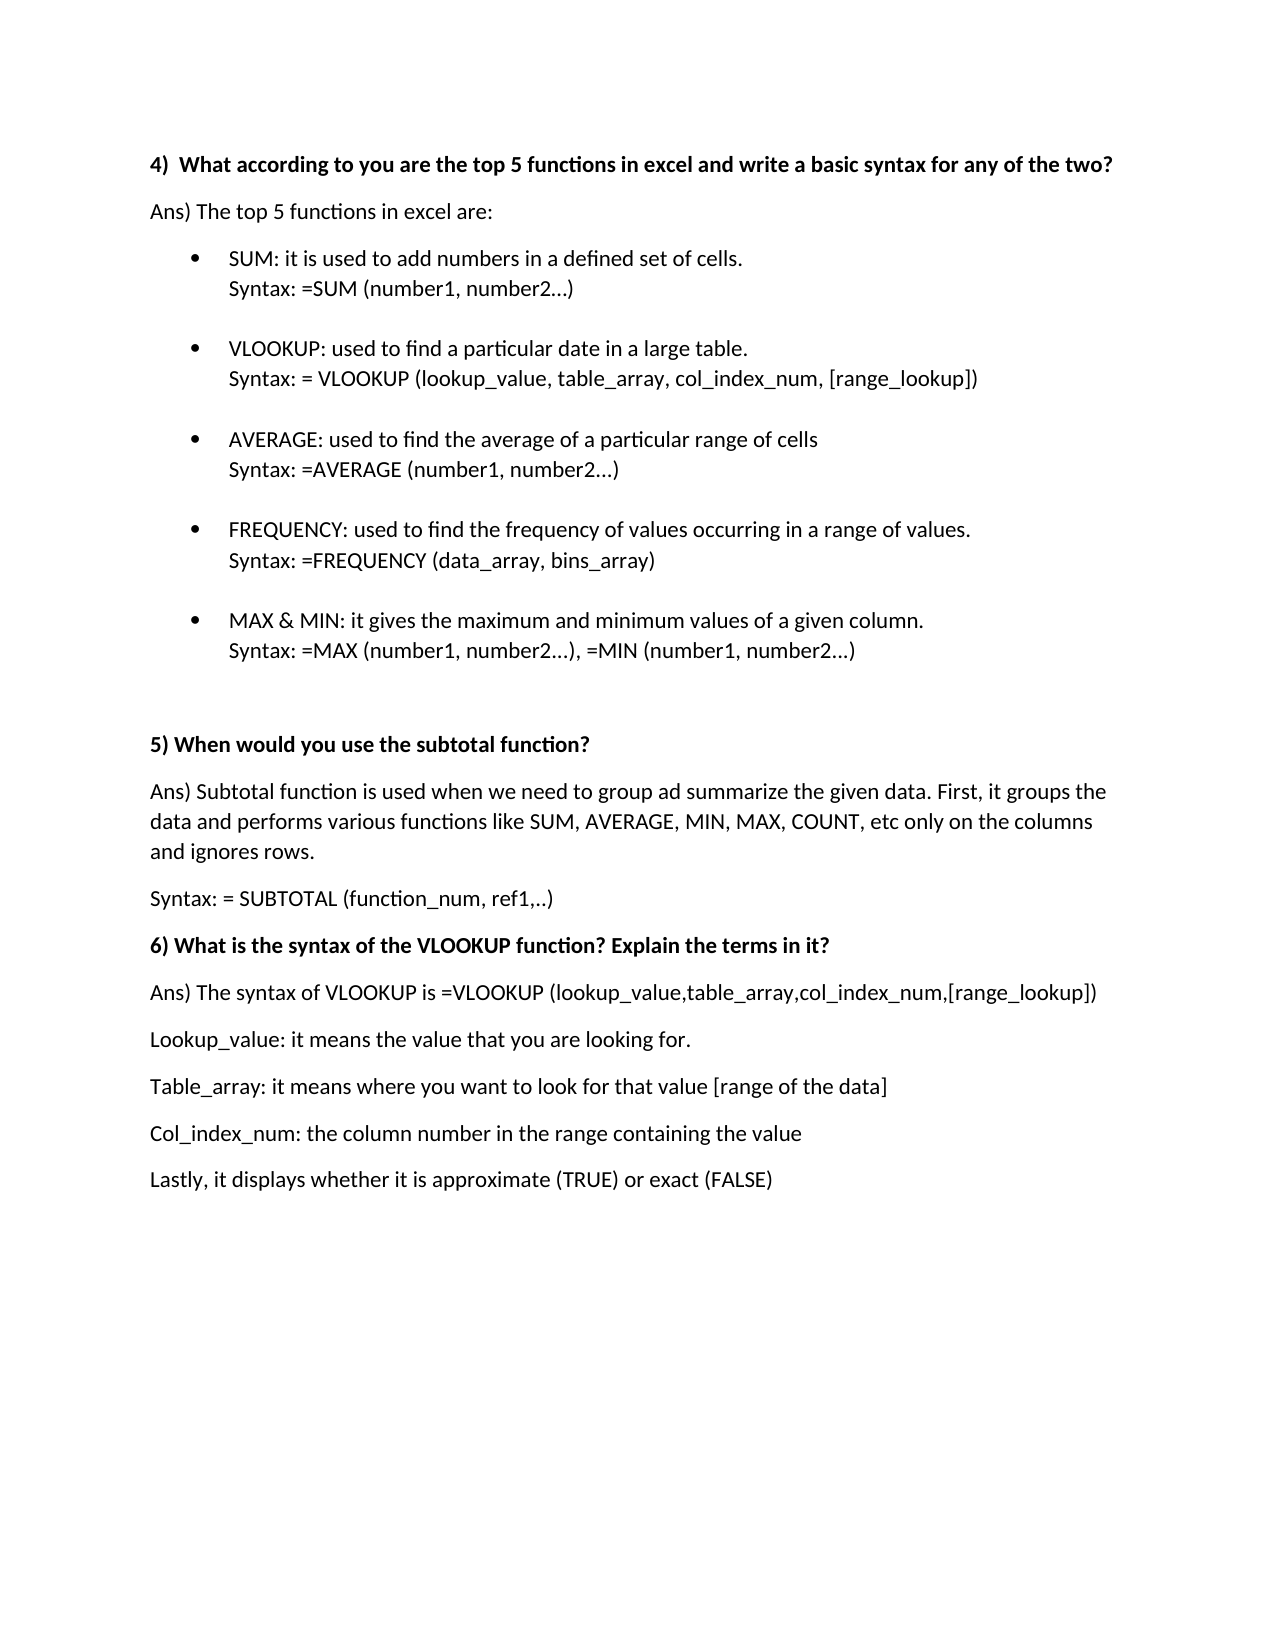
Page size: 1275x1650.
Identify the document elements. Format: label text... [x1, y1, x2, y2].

list Syntax: = VLOOKUP (lookup_value, table_array, col_index_num, [range_lookup]) [229, 364, 1125, 393]
text 4) What according to you are the top 5 functions in excel and write a basic syntax for any of the two? [150, 150, 1125, 178]
list SUM: it is used to add numbers in a defined set of cells. [191, 244, 1125, 272]
list AVERAGE: used to find the average of a particular range of cells [191, 425, 1125, 453]
text Ans) Subtotal function is used when we need to group ad summarize the given data. First, it groups the data and performs various functions like SUM, AVERAGE, MIN, MAX, COUNT, etc only on the columns and ignores rows. [150, 777, 1125, 866]
list MAX & MIN: it gives the maximum and minimum values of a given column. [191, 606, 1125, 634]
text Syntax: = SUBTOTAL (function_num, ref1,..) [150, 884, 1125, 912]
text Ans) The top 5 functions in excel are: [150, 197, 1125, 225]
text 6) What is the syntax of the VLOOKUP function? Explain the terms in it? [150, 931, 1125, 959]
list Syntax: =AVERAGE (number1, number2...) [229, 455, 1125, 483]
list Syntax: =FREQUENCY (data_array, bins_array) [229, 546, 1125, 574]
text Lookup_value: it means the value that you are looking for. [150, 1025, 1125, 1053]
text Table_array: it means where you want to look for that value [range of the data] [150, 1072, 1125, 1100]
text 5) When would you use the subtotal function? [150, 730, 1125, 758]
list Syntax: =SUM (number1, number2…) [229, 274, 1125, 302]
list Syntax: =MAX (number1, number2...), =MIN (number1, number2...) [229, 636, 1125, 664]
text Ans) The syntax of VLOOKUP is =VLOOKUP (lookup_value,table_array,col_index_num,[range_lookup]) [150, 978, 1125, 1006]
list VLOOKUP: used to find a particular date in a large table. [191, 334, 1125, 362]
text Col_index_num: the column number in the range containing the value [150, 1119, 1125, 1147]
list FREQUENCY: used to find the frequency of values occurring in a range of values. [191, 516, 1125, 544]
text Lastly, it displays whether it is approximate (TRUE) or exact (FALSE) [150, 1166, 1125, 1194]
